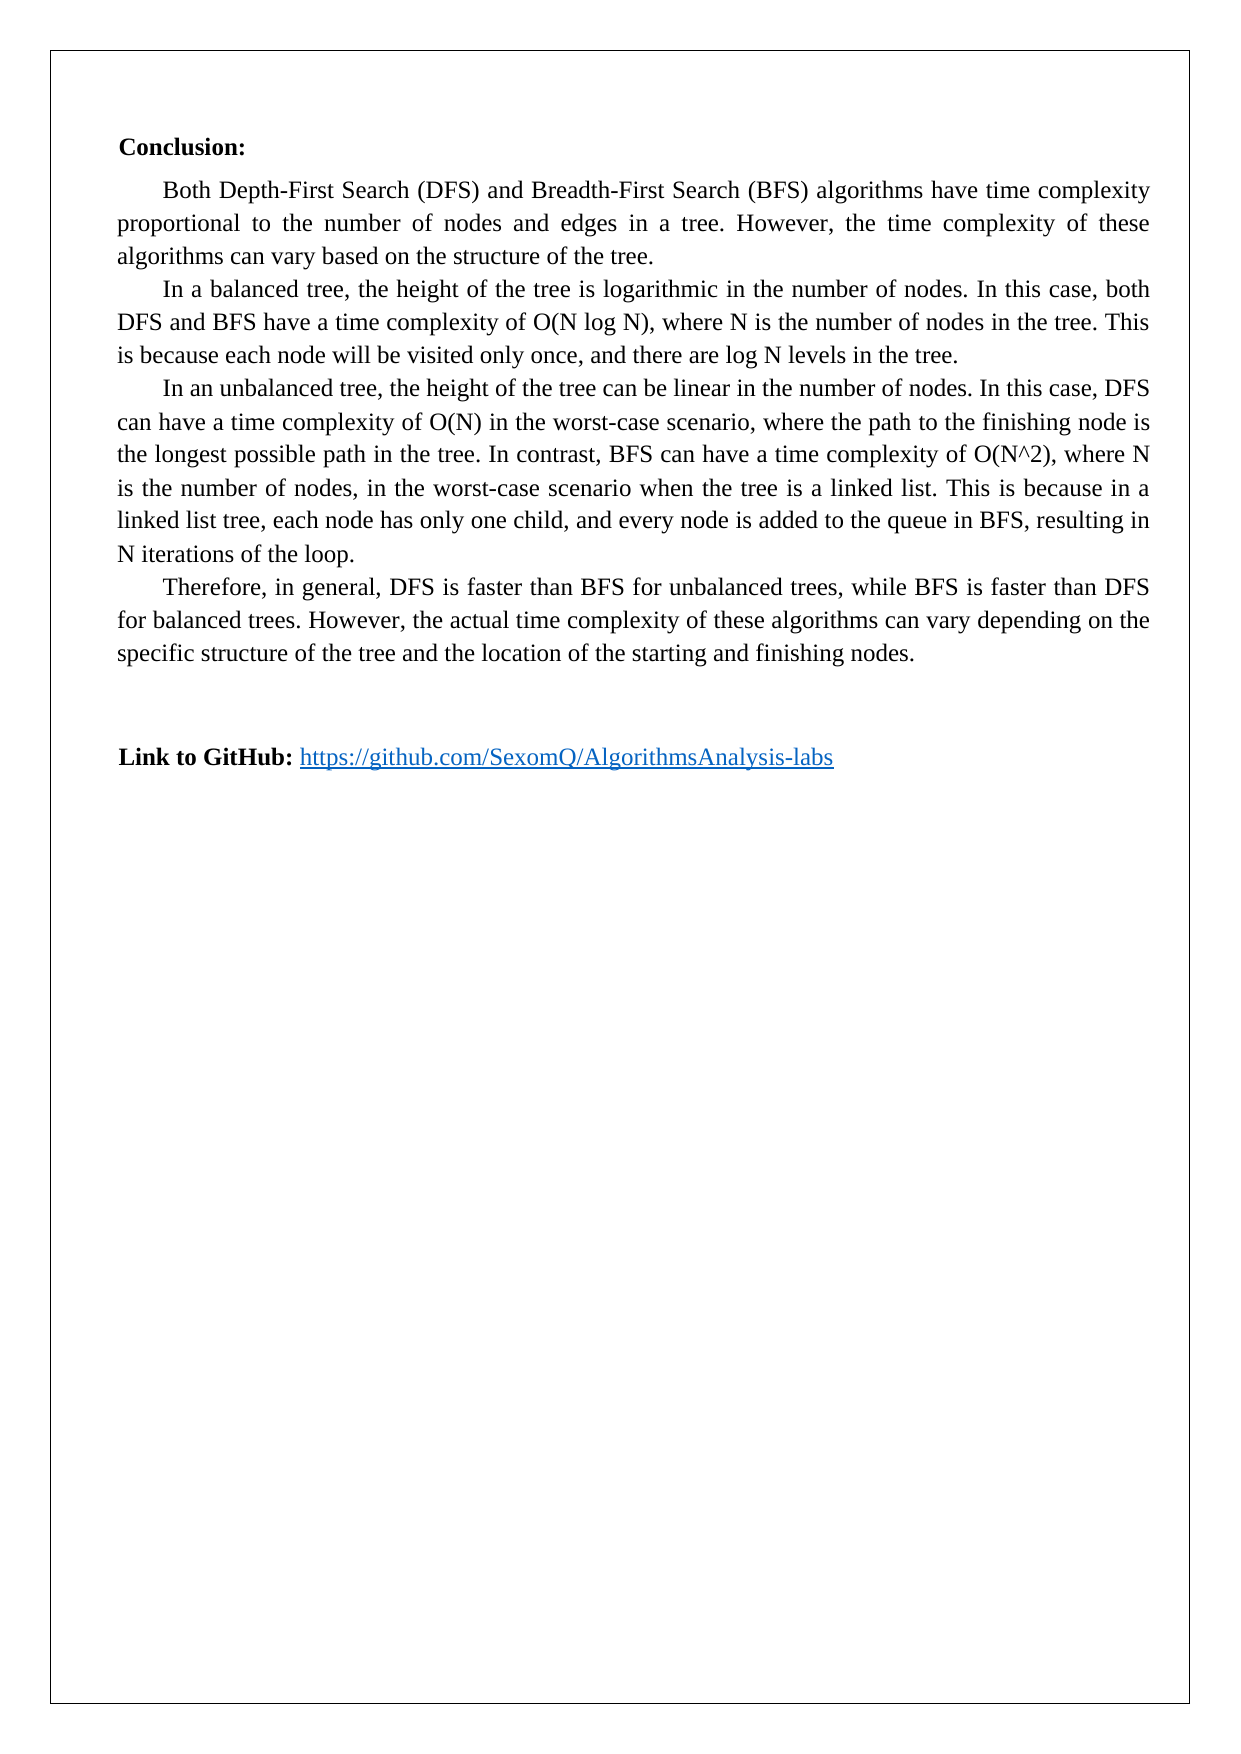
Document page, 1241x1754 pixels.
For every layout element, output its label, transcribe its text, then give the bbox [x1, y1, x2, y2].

text Conclusion: [89, 132, 1072, 161]
text Therefore, in general, DFS is faster than BFS for unbalanced trees, while BFS is faster than DFS for balanced trees. However, the actual time complexity of these algorithms can vary depending on the specific structure of the tree and the location of the starting and finishing nodes. [117, 572, 1152, 666]
text Both Depth-First Search (DFS) and Breadth-First Search (BFS) algorithms have time complexity proportional to the number of nodes and edges in a tree. However, the time complexity of these algorithms can vary based on the structure of the tree. [117, 175, 1152, 270]
text Link to GitHub: https://github.com/SexomQ/AlgorithmsAnalysis-labs [118, 742, 1072, 771]
text In an unbalanced tree, the height of the tree can be linear in the number of nodes. In this case, DFS can have a time complexity of O(N) in the worst-case scenario, where the path to the finishing node is the longest possible path in the tree. In contrast, BFS can have a time complexity of O(N^2), where N is the number of nodes, in the worst-case scenario when the tree is a linked list. This is because in a linked list tree, each node has only one child, and every node is added to the queue in BFS, resulting in N iterations of the loop. [117, 373, 1152, 567]
text In a balanced tree, the height of the tree is logarithmic in the number of nodes. In this case, both DFS and BFS have a time complexity of O(N log N), where N is the number of nodes in the tree. This is because each node will be visited only once, and there are log N levels in the tree. [117, 274, 1152, 369]
